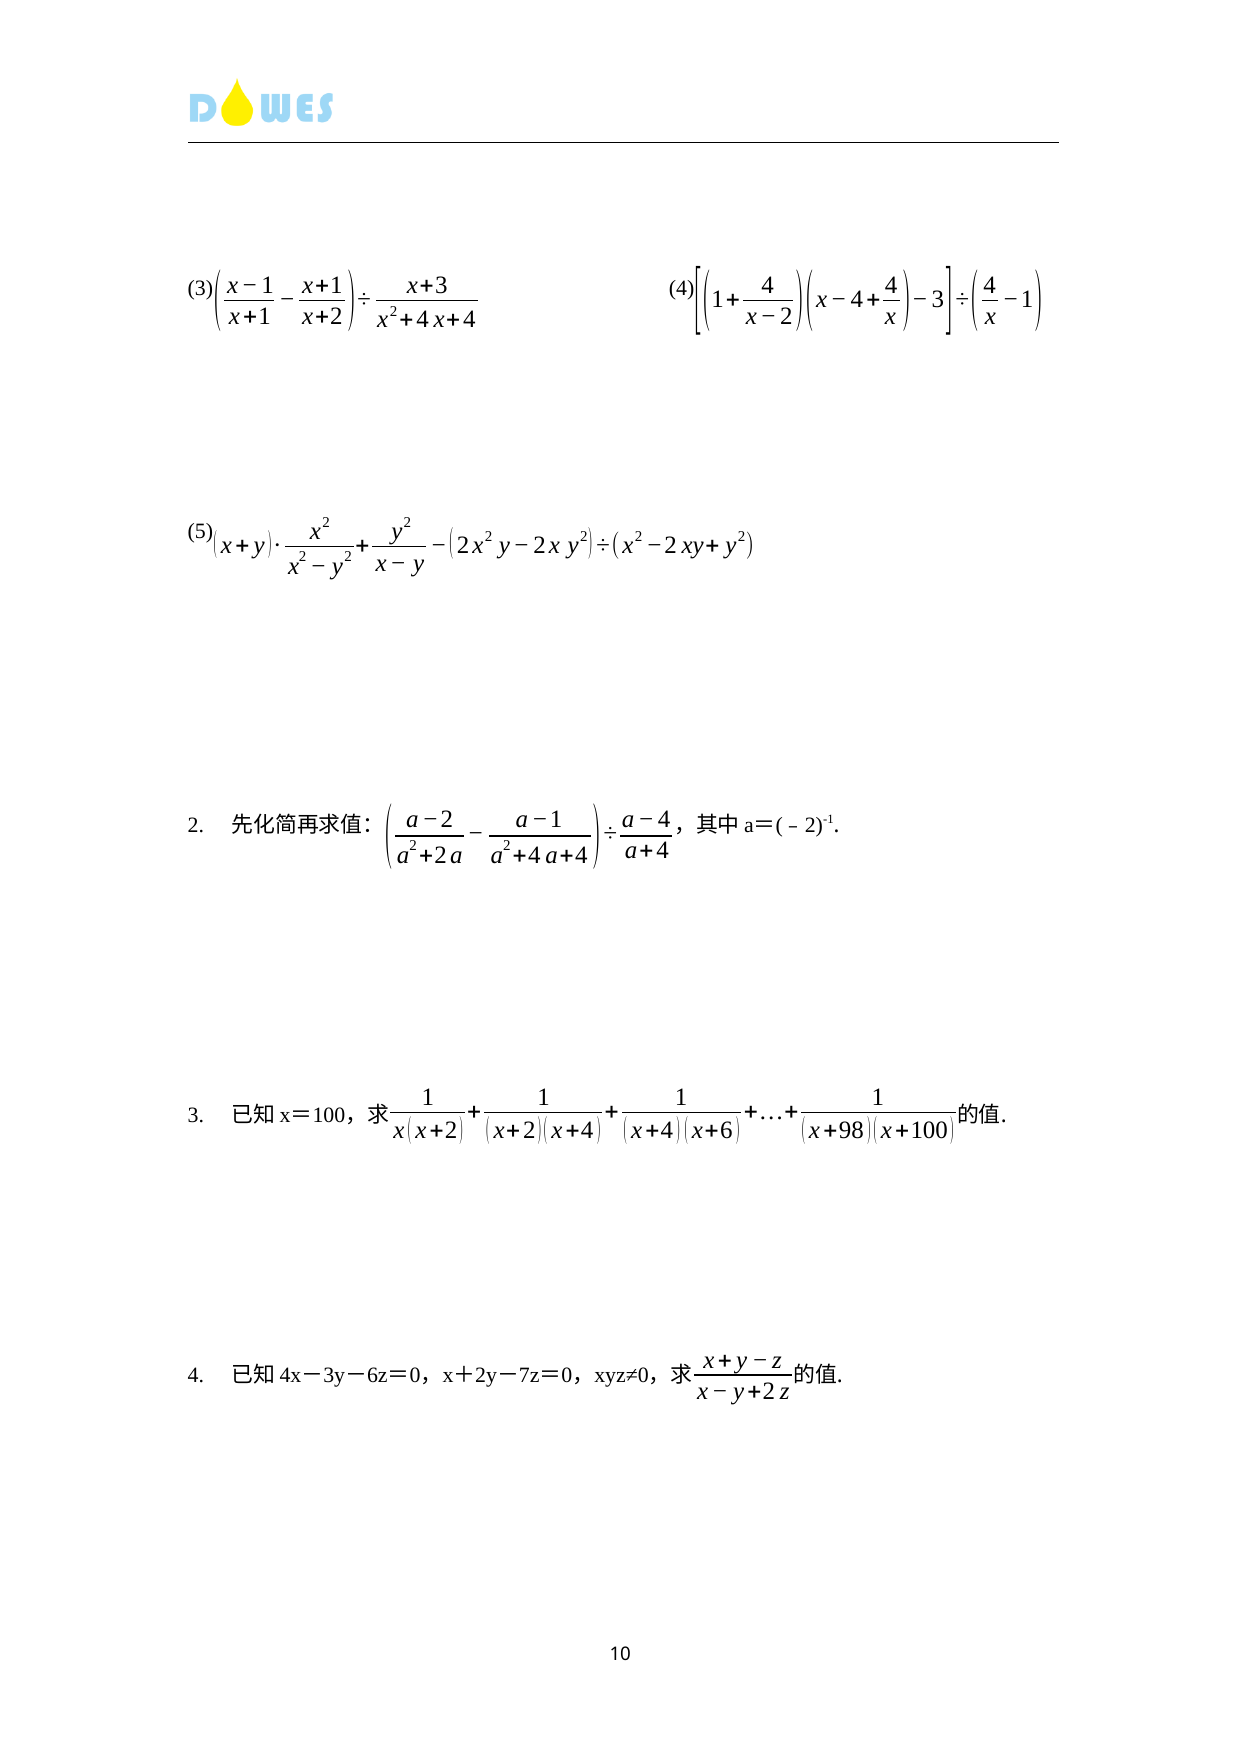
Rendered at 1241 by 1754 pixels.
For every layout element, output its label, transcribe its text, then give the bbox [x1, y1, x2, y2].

list 先化简再求值：，其中a＝(﹣2)-1. [187, 788, 1053, 886]
picture [178, 71, 346, 139]
text (3) (4) [187, 252, 1053, 350]
list 已知x＝100，求的值. [187, 1082, 1053, 1147]
list 已知4x－3y－6z＝0，x＋2y－7z＝0，xyz≠0，求的值. [187, 1343, 1053, 1408]
text (5) [187, 498, 1053, 595]
